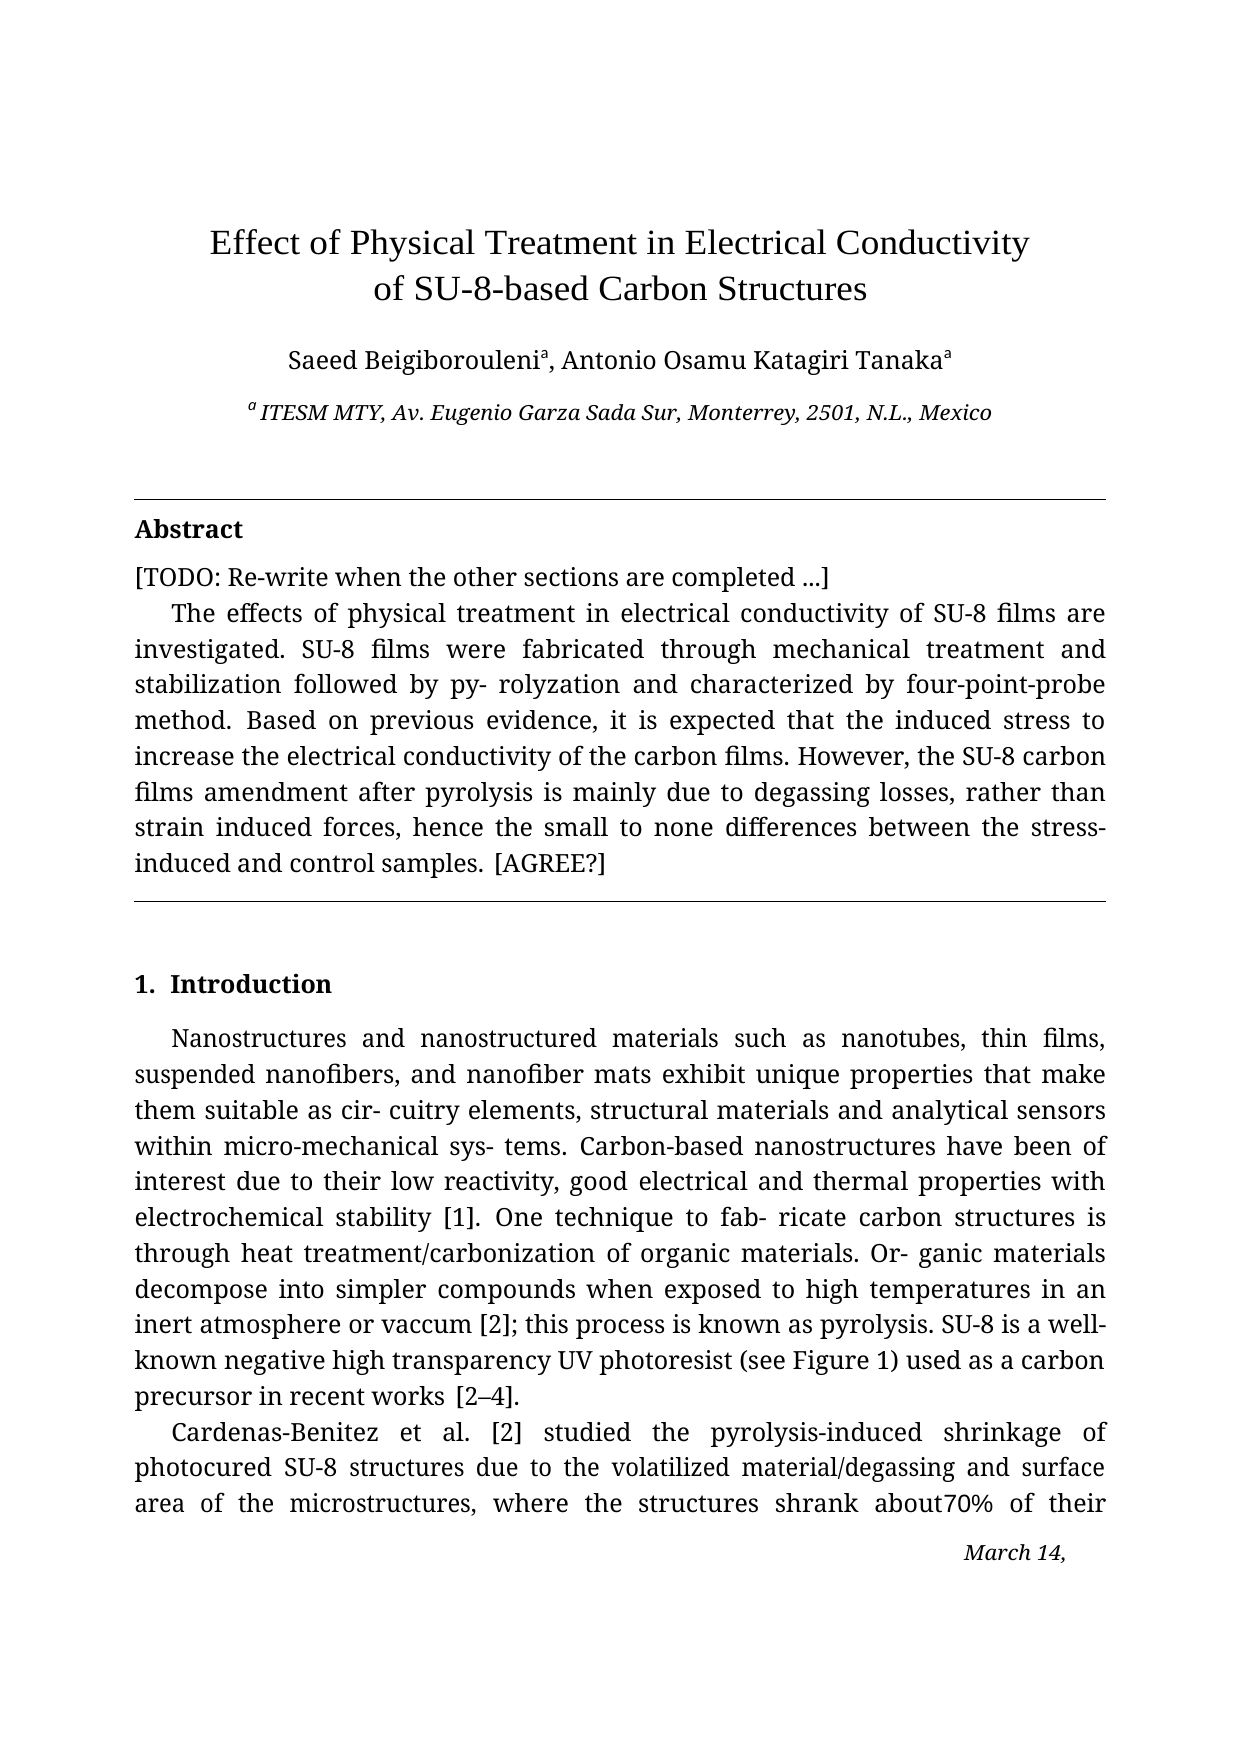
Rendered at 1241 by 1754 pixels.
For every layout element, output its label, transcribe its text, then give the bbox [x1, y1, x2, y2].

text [134, 1414, 1106, 1520]
text The effects of physical treatment in electrical conductivity of SU-8 films are investigated. SU-8 films were fabricated through mechanical treatment and stabilization followed by py- rolyzation and characterized by four-point-probe method. Based on previous evidence, it is expected that the induced stress to increase the electrical conductivity of the carbon films. However, the SU-8 carbon films amendment after pyrolysis is mainly due to degassing losses, rather than strain induced forces, hence the small to none differences between the stress-induced and control samples. [AGREE?] [134, 596, 1106, 880]
text [TODO: Re-write when the other sections are completed ...] [134, 560, 1117, 594]
text a ITESM MTY, Av. Eugenio Garza Sada Sur, Monterrey, 2501, N.L., Mexico [189, 395, 1051, 426]
subtitle Introduction [134, 967, 1117, 1001]
text Saeed Beigiboroulenia, Antonio Osamu Katagiri Tanakaa [188, 342, 1051, 377]
text Effect of Physical Treatment in Electrical Conductivity of SU-8-based Carbon Structures [189, 221, 1051, 308]
text Nanostructures and nanostructured materials such as nanotubes, thin films, suspended nanofibers, and nanofiber mats exhibit unique properties that make them suitable as cir- cuitry elements, structural materials and analytical sensors within micro-mechanical sys- tems. Carbon-based nanostructures have been of interest due to their low reactivity, good electrical and thermal properties with electrochemical stability [1]. One technique to fab- ricate carbon structures is through heat treatment/carbonization of organic materials. Or- ganic materials decompose into simpler compounds when exposed to high temperatures in an inert atmosphere or vaccum [2]; this process is known as pyrolysis. SU-8 is a well-known negative high transparency UV photoresist (see Figure 1) used as a carbon precursor in recent works [2–4]. [134, 1021, 1106, 1412]
subtitle Abstract [134, 512, 1117, 546]
